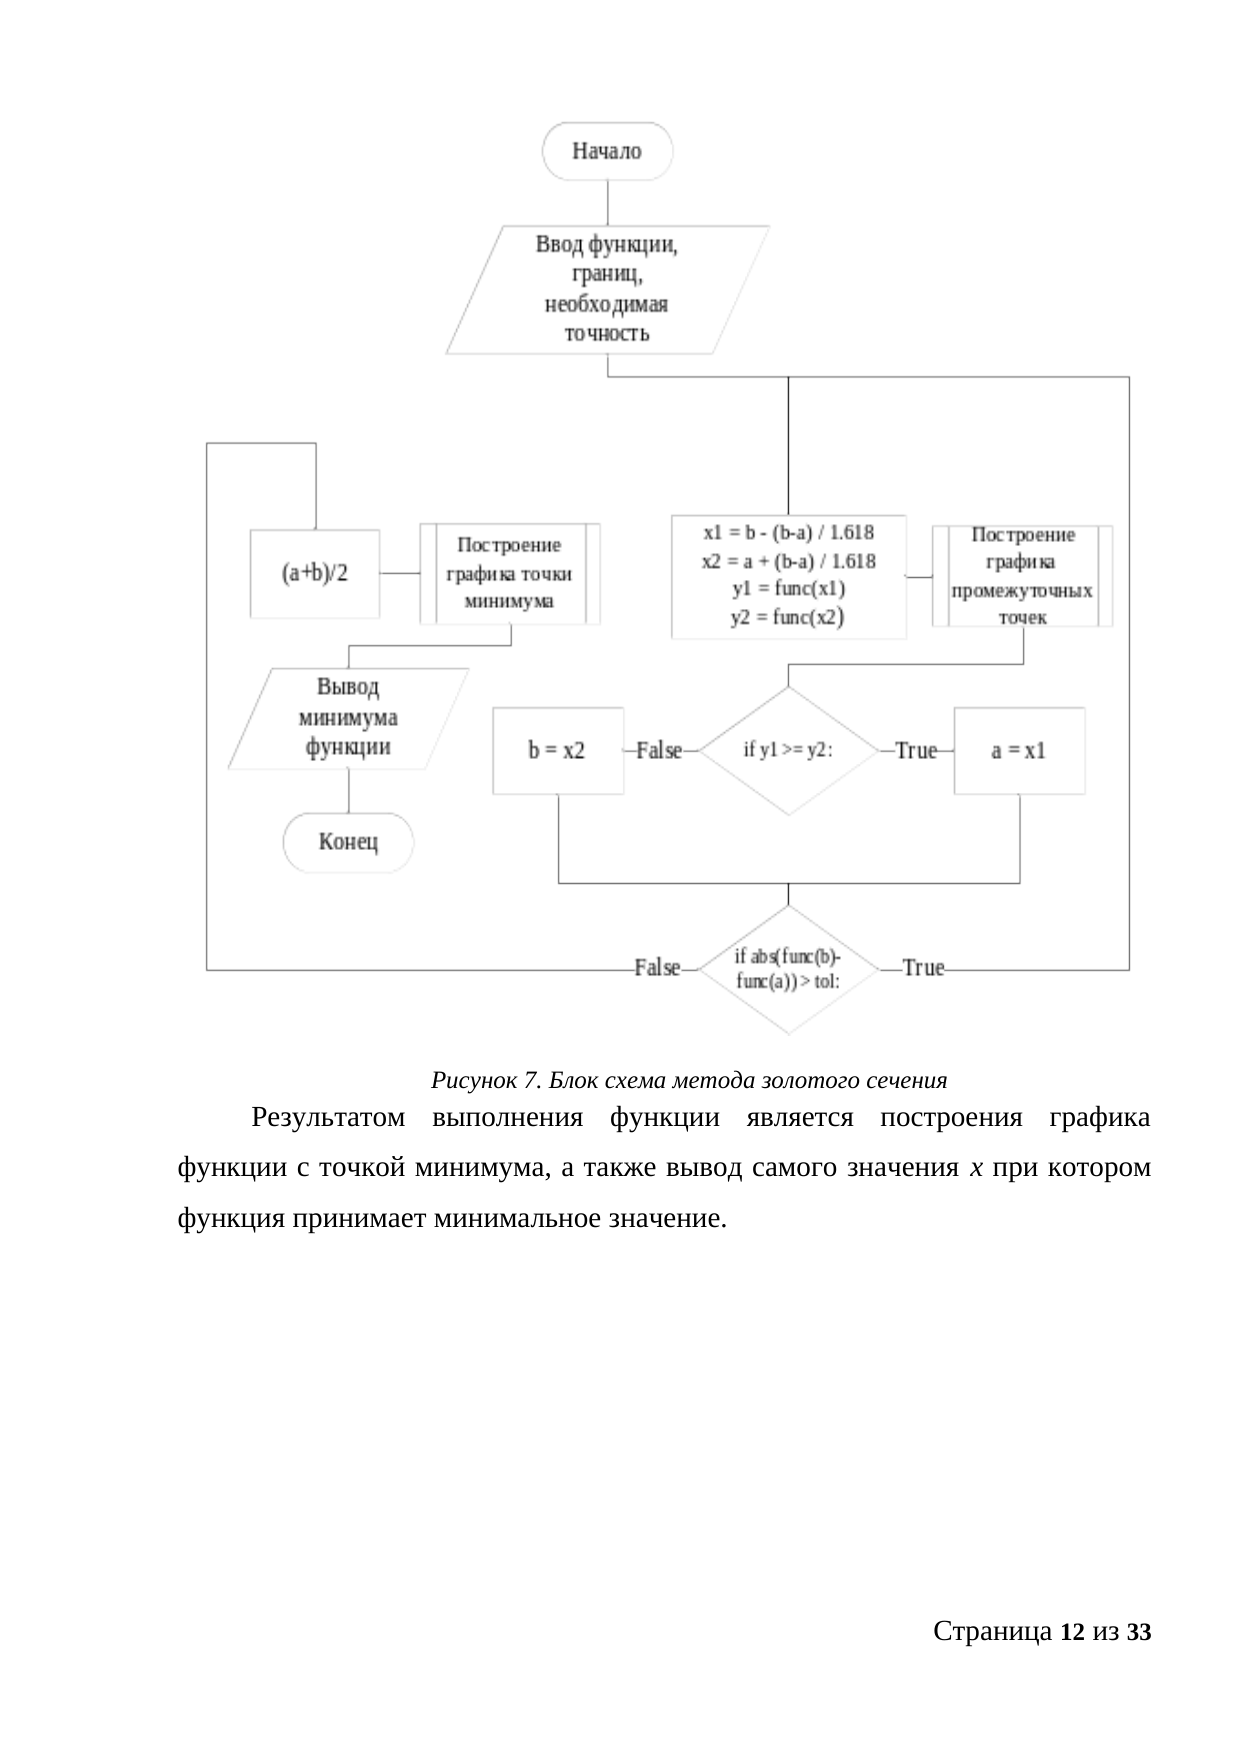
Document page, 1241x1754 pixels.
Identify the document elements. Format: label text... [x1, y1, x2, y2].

text Результатом выполнения функции является построения графика функции с точкой минимума, а также вывод самого значения x при котором функция принимает минимальное значение. [177, 118, 1152, 1064]
text Результатом выполнения функции является построения графика функции с точкой минимума, а также вывод самого значения x при котором функция принимает минимальное значение. [177, 1099, 1152, 1233]
